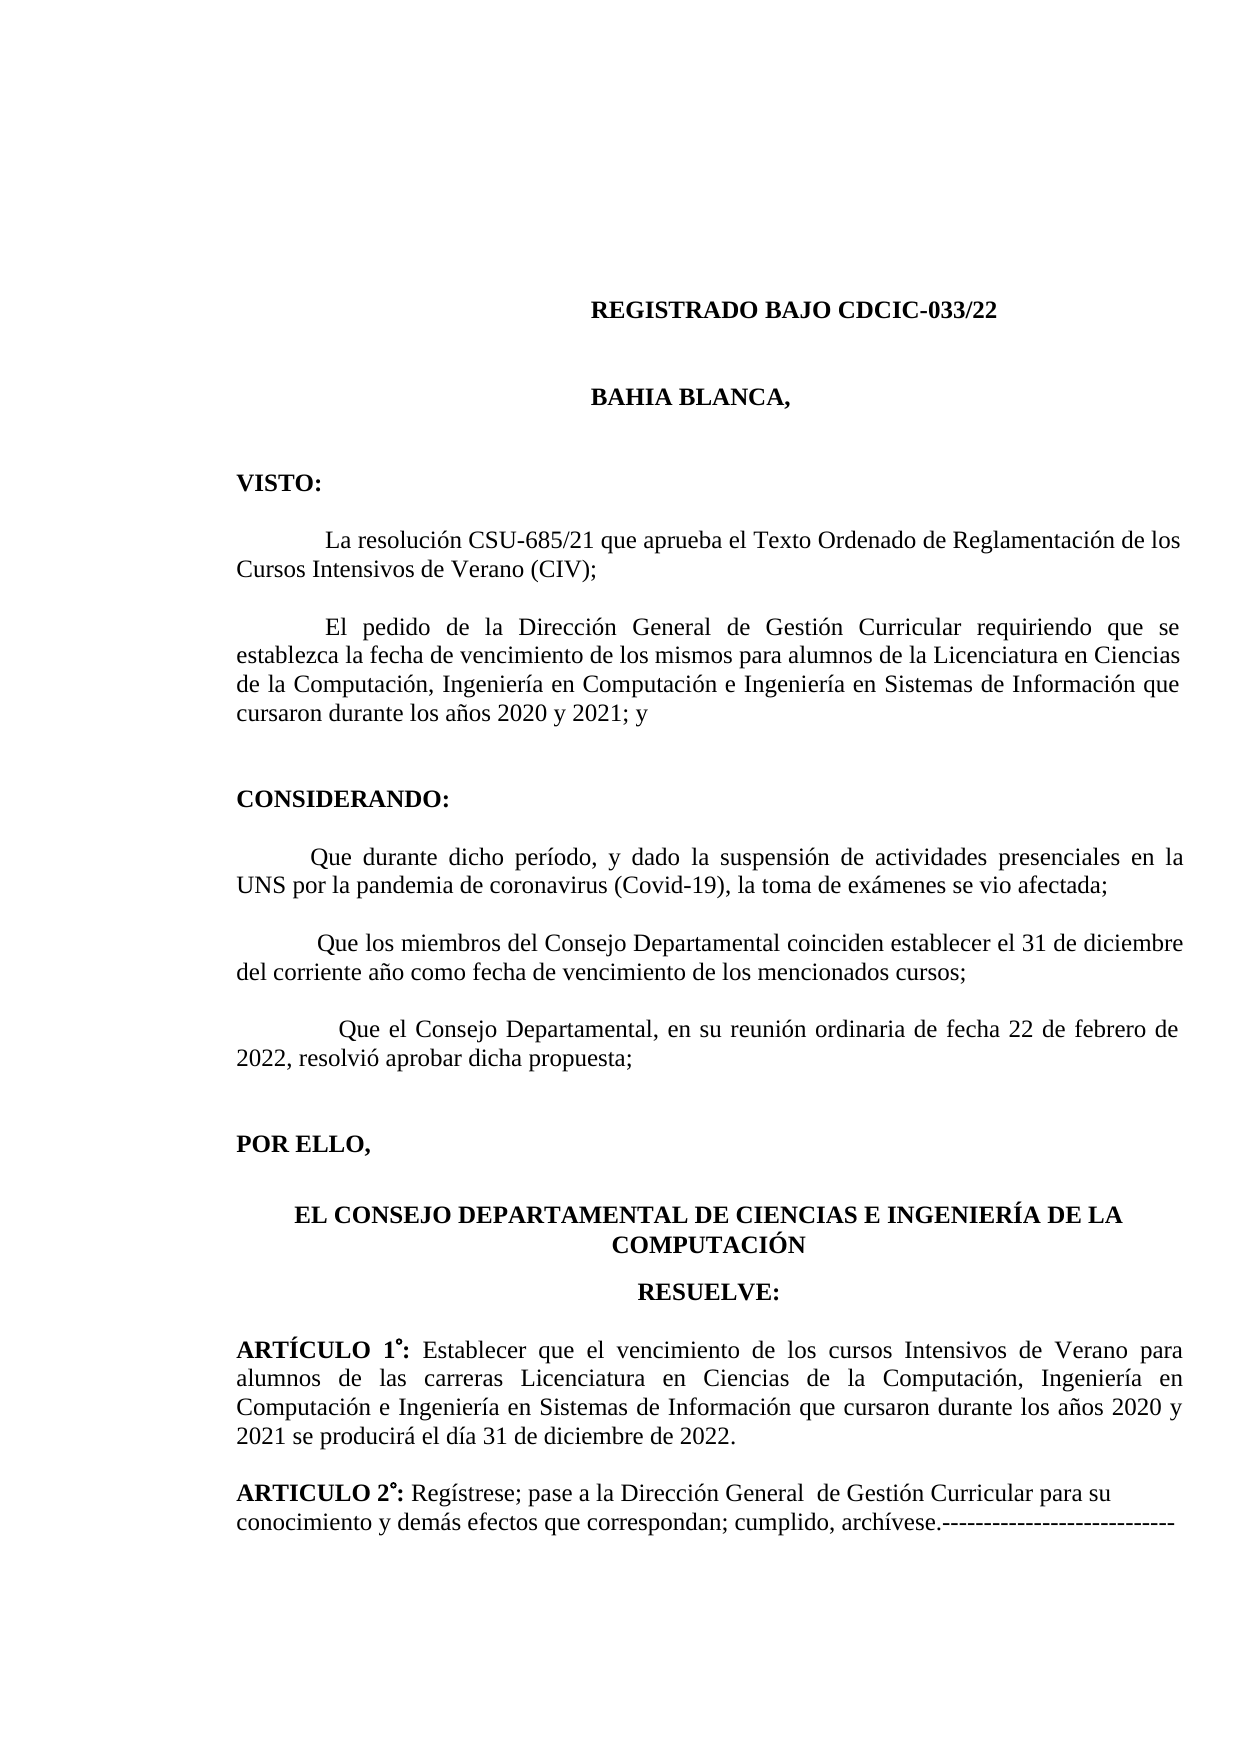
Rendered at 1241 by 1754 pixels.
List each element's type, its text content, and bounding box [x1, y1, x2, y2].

text El pedido de la Dirección General de Gestión Curricular requiriendo que se establezca la fecha de vencimiento de los mismos para alumnos de la Licenciatura en Ciencias de la Computación, Ingeniería en Computación e Ingeniería en Sistemas de Información que cursaron durante los años 2020 y 2021; y [236, 612, 1181, 727]
text Que el Consejo Departamental, en su reunión ordinaria de fecha 22 de febrero de 2022, resolvió aprobar dicha propuesta; [236, 1014, 1181, 1072]
text BAHIA BLANCA, [236, 382, 1181, 410]
text POR ELLO, [236, 1129, 1181, 1158]
text ARTICULO 2: Regístrese; pase a la Dirección General de Gestión Curricular para su conocimiento y demás efectos que correspondan; cumplido, archívese.---------------------------- [236, 1478, 1181, 1536]
text CONSIDERANDO: [236, 784, 1181, 813]
text EL CONSEJO DEPARTAMENTAL DE CIENCIAS E INGENIERÍA DE LA COMPUTACIÓN [236, 1200, 1181, 1259]
text La resolución CSU-685/21 que aprueba el Texto Ordenado de Reglamentación de los Cursos Intensivos de Verano (CIV); [236, 525, 1181, 583]
text RESUELVE: [236, 1277, 1181, 1306]
text Que los miembros del Consejo Departamental coinciden establecer el 31 de diciembre del corriente año como fecha de vencimiento de los mencionados cursos; [236, 928, 1184, 985]
text REGISTRADO BAJO CDCIC-033/22 [236, 295, 1181, 324]
text ARTÍCULO 1: Establecer que el vencimiento de los cursos Intensivos de Verano para alumnos de las carreras Licenciatura en Ciencias de la Computación, Ingeniería en Computación e Ingeniería en Sistemas de Información que cursaron durante los años 2020 y 2021 se producirá el día 31 de diciembre de 2022. [236, 1335, 1184, 1450]
text VISTO: [236, 468, 1181, 497]
text Que durante dicho período, y dado la suspensión de actividades presenciales en la UNS por la pandemia de coronavirus (Covid-19), la toma de exámenes se vio afectada; [236, 842, 1184, 899]
